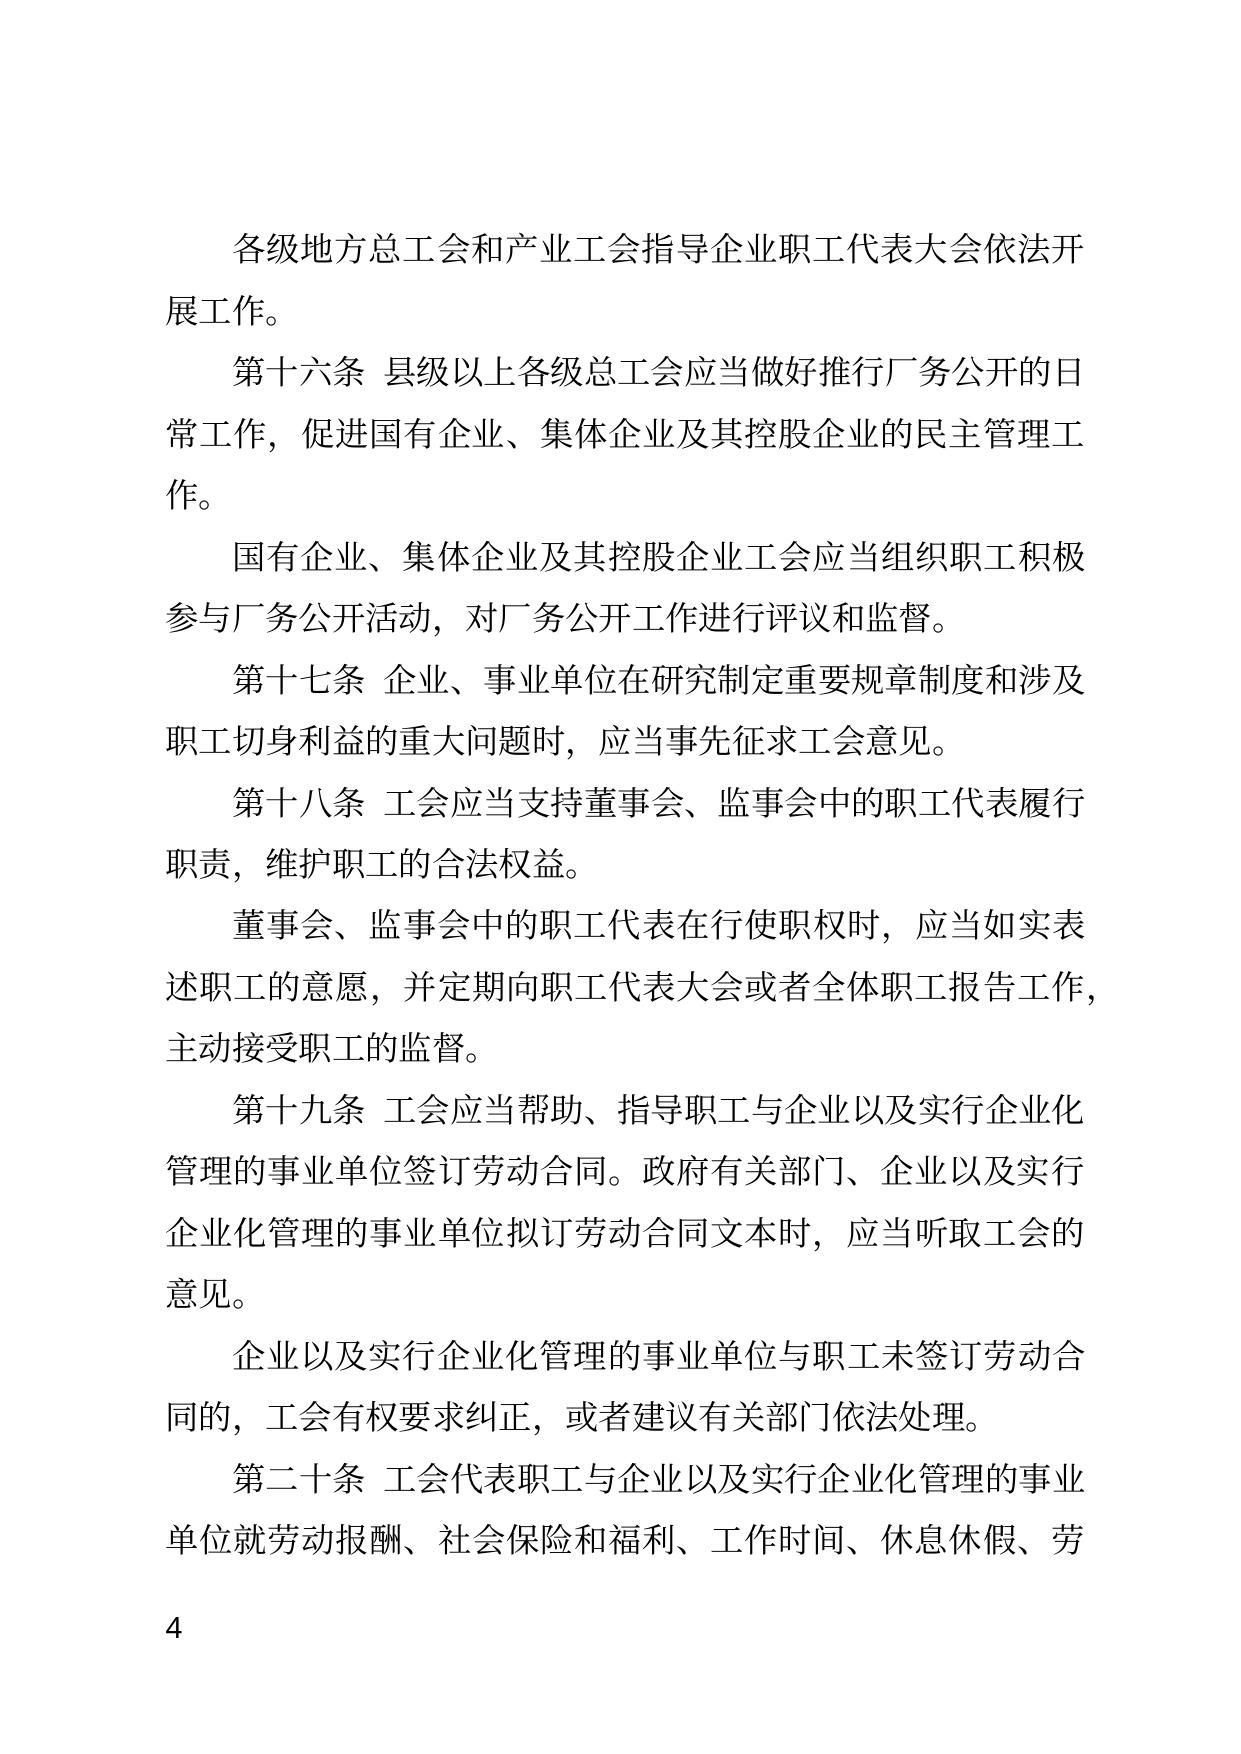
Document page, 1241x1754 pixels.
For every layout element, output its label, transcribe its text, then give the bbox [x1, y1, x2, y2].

text 第十七条 企业、事业单位在研究制定重要规章制度和涉及职工切身利益的重大问题时，应当事先征求工会意见。 [165, 643, 1087, 766]
text 第十六条 县级以上各级总工会应当做好推行厂务公开的日常工作，促进国有企业、集体企业及其控股企业的民主管理工作。 [165, 336, 1087, 520]
text 董事会、监事会中的职工代表在行使职权时，应当如实表述职工的意愿，并定期向职工代表大会或者全体职工报告工作，主动接受职工的监督。 [165, 889, 1087, 1073]
text 企业以及实行企业化管理的事业单位与职工未签订劳动合同的，工会有权要求纠正，或者建议有关部门依法处理。 [165, 1319, 1087, 1442]
text 第十八条 工会应当支持董事会、监事会中的职工代表履行职责，维护职工的合法权益。 [165, 766, 1087, 889]
text 国有企业、集体企业及其控股企业工会应当组织职工积极参与厂务公开活动，对厂务公开工作进行评议和监督。 [165, 520, 1087, 643]
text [165, 1442, 1087, 1565]
text 第十九条 工会应当帮助、指导职工与企业以及实行企业化管理的事业单位签订劳动合同。政府有关部门、企业以及实行企业化管理的事业单位拟订劳动合同文本时，应当听取工会的意见。 [165, 1073, 1087, 1319]
text 各级地方总工会和产业工会指导企业职工代表大会依法开展工作。 [165, 213, 1087, 336]
